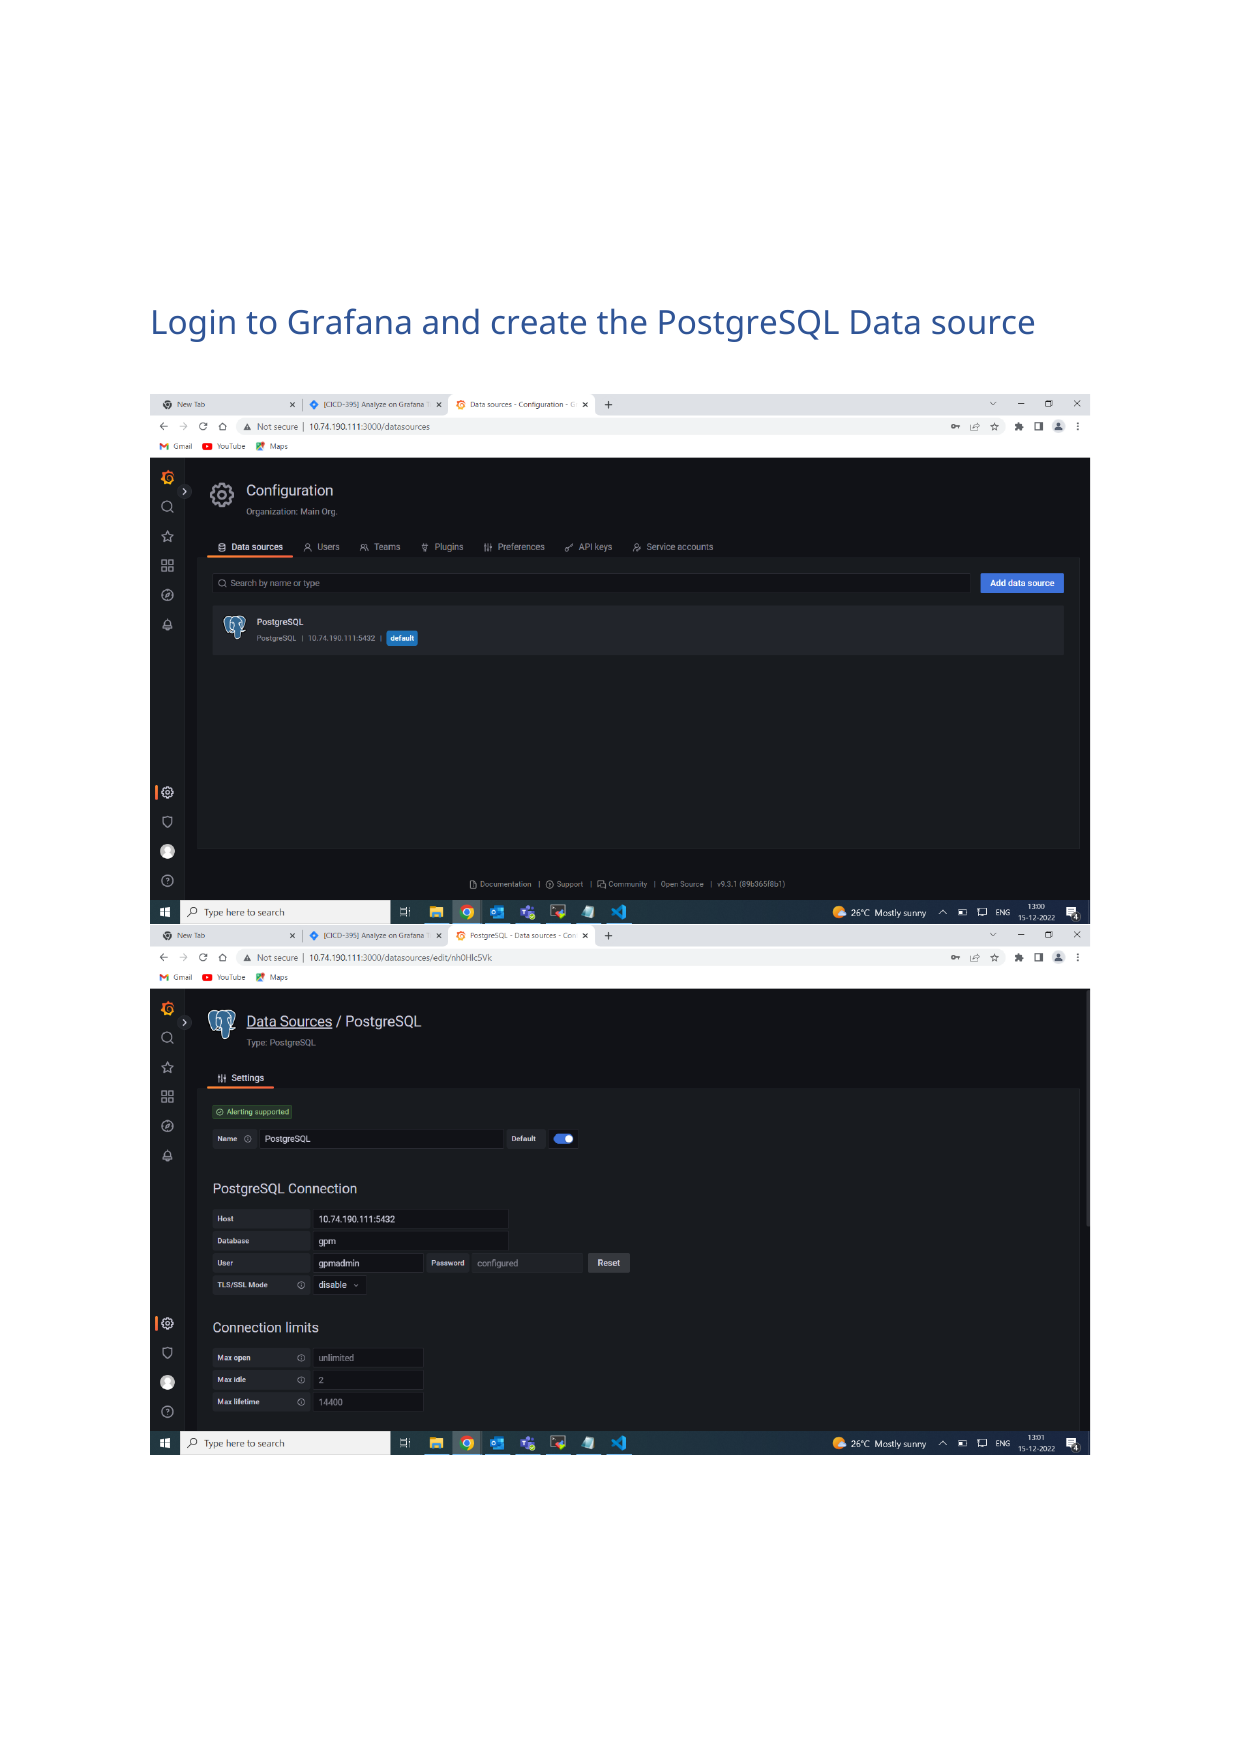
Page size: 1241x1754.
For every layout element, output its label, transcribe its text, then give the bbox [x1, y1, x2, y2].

picture [150, 925, 1091, 1455]
subtitle Login to Grafana and create the PostgreSQL Data source [150, 299, 1090, 344]
picture [150, 394, 1091, 924]
